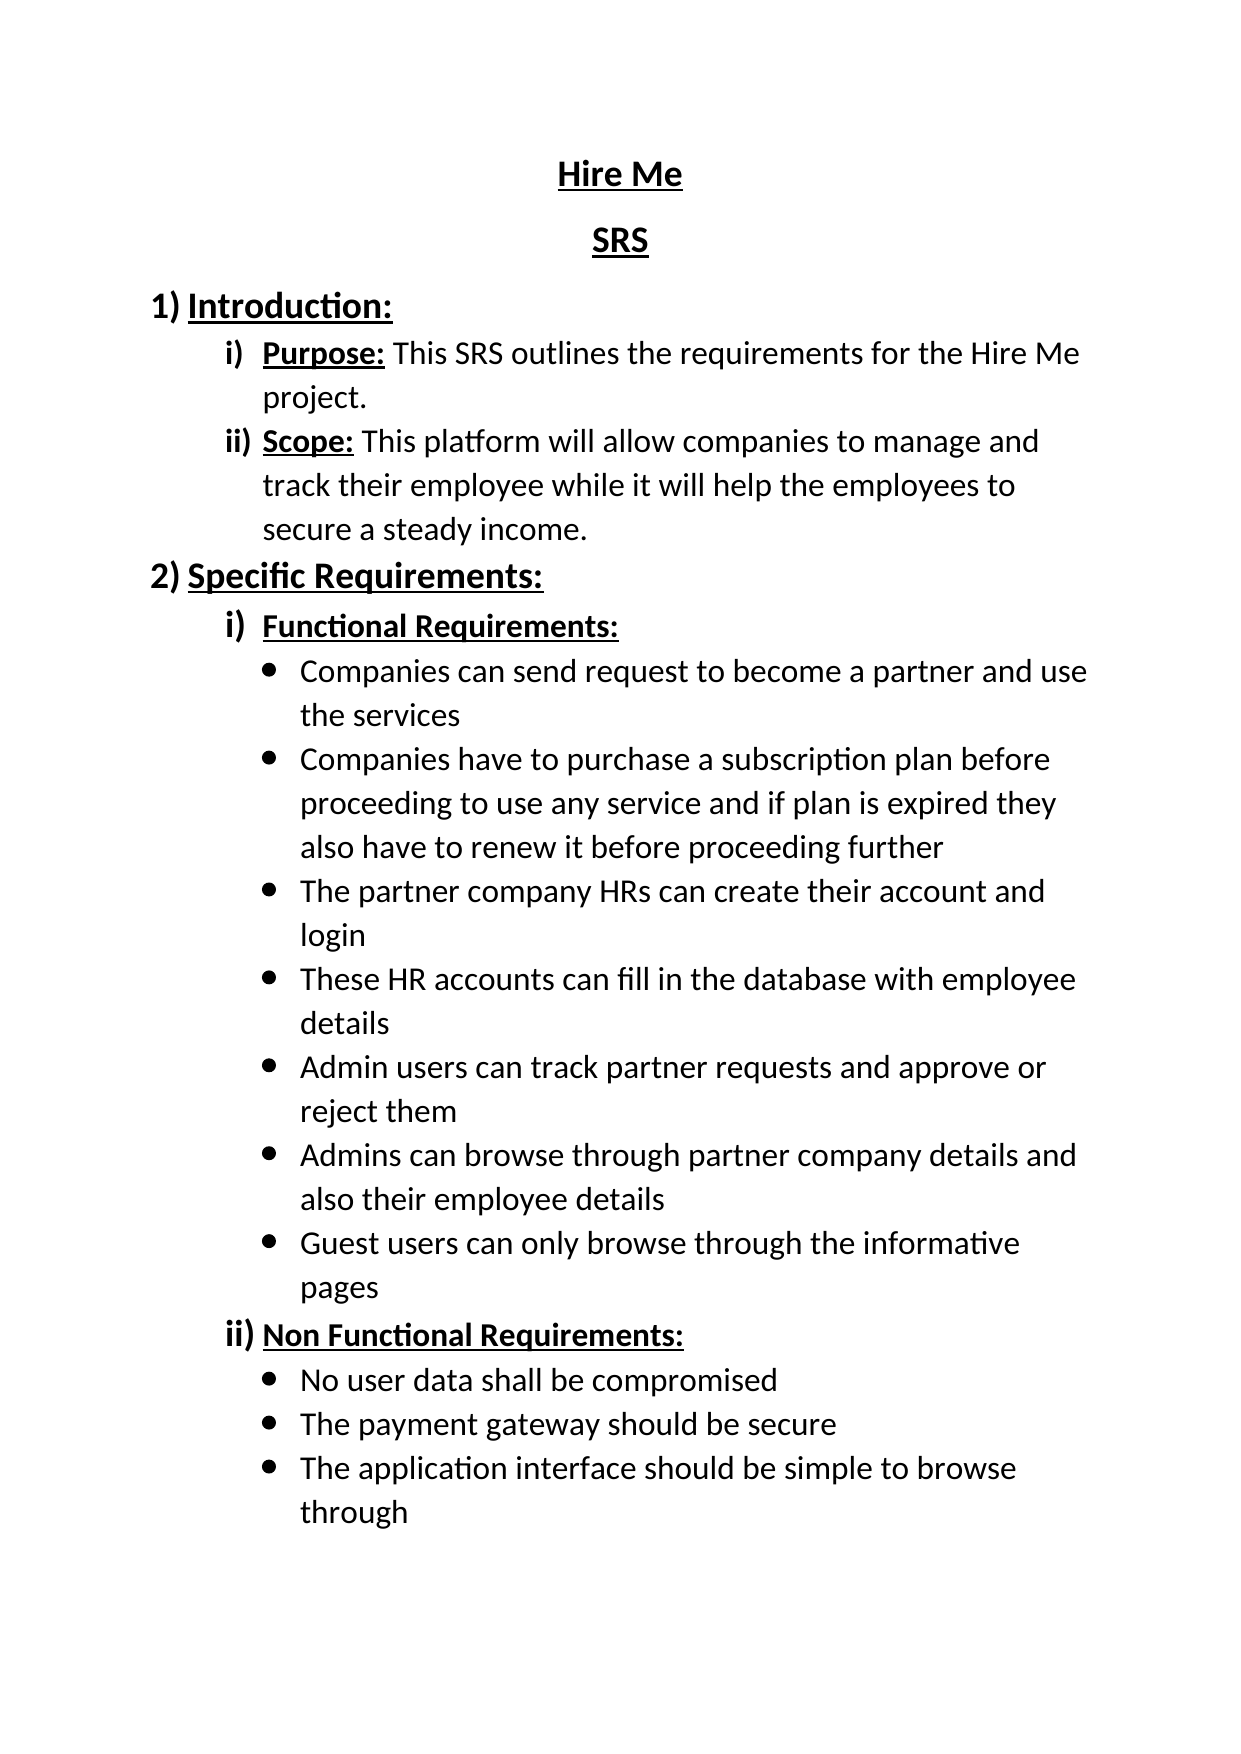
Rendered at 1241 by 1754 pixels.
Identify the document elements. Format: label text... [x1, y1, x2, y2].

list Introduction: [150, 282, 1090, 328]
list No user data shall be compromised [262, 1359, 1090, 1400]
text Hire Me [150, 150, 1090, 196]
list Companies have to purchase a subscription plan before proceeding to use any service and if plan is expired they also have to renew it before proceeding further [262, 738, 1090, 867]
list The partner company HRs can create their account and login [262, 870, 1090, 955]
list Specific Requirements: [150, 552, 1090, 597]
list Admin users can track partner requests and approve or reject them [262, 1046, 1090, 1131]
text SRS [150, 216, 1090, 262]
list Functional Requirements: [225, 601, 1090, 647]
list The application interface should be simple to browse through [262, 1447, 1090, 1532]
list Companies can send request to become a partner and use the services [262, 651, 1090, 735]
list The payment gateway should be secure [262, 1403, 1090, 1444]
list These HR accounts can fill in the database with employee details [262, 958, 1090, 1043]
list Admins can browse through partner company details and also their employee details [262, 1134, 1090, 1219]
list Purpose: This SRS outlines the requirements for the Hire Me project. [225, 332, 1090, 416]
list Non Functional Requirements: [225, 1310, 1090, 1356]
list Guest users can only browse through the informative pages [262, 1222, 1090, 1307]
list Scope: This platform will allow companies to manage and track their employee while it will help the employees to secure a steady income. [225, 420, 1090, 548]
